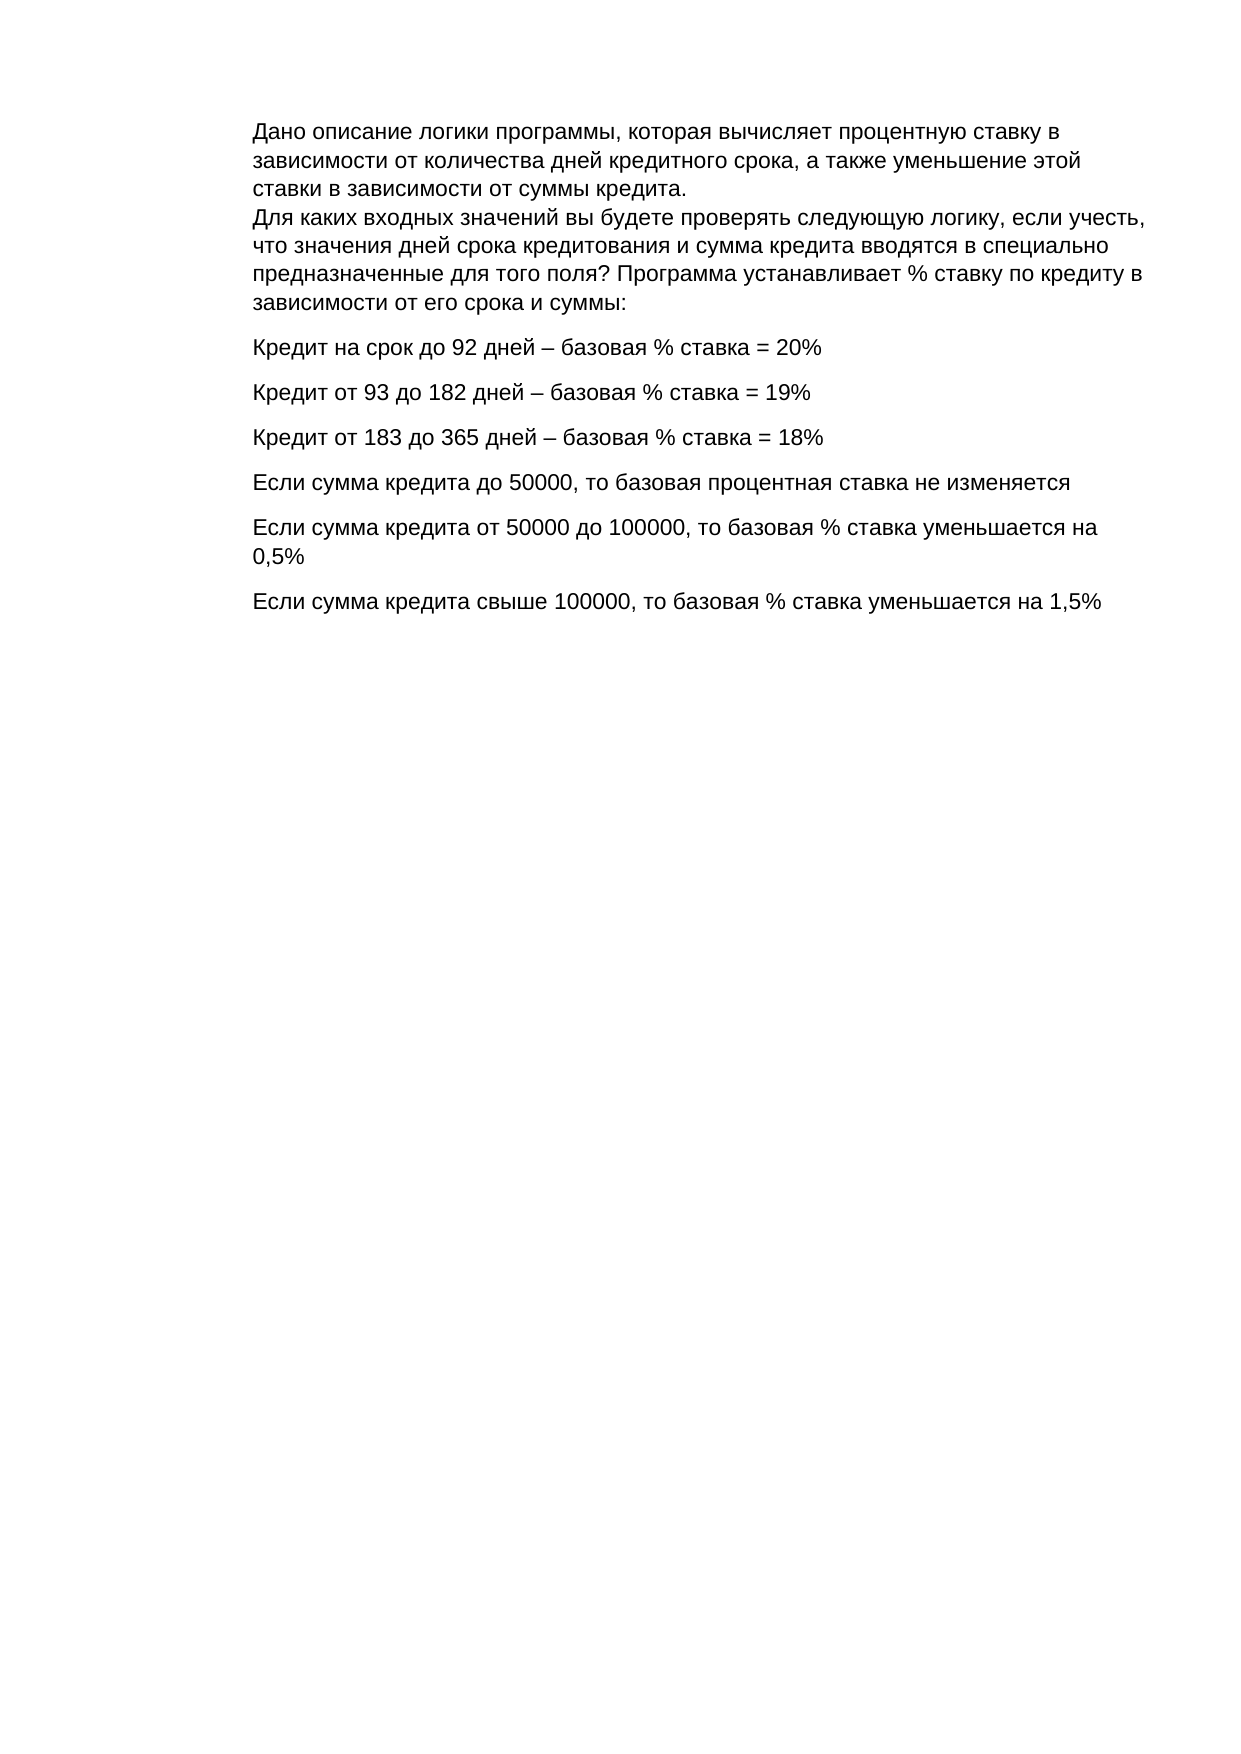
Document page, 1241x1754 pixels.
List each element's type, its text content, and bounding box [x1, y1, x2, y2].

text Кредит на срок до 92 дней – базовая % ставка = 20% [252, 334, 1152, 360]
list Дано описание логики программы, которая вычисляет процентную ставку в зависимости от количества дней кредитного срока, а также уменьшение этой ставки в зависимости от суммы кредита. Для каких входных значений вы будете проверять следующую логику, если учесть, что значения дней срока кредитования и сумма кредита вводятся в специально предназначенные для того поля? Программа устанавливает % ставку по кредиту в зависимости от его срока и суммы: [252, 118, 1152, 315]
text Если сумма кредита до 50000, то базовая процентная ставка не изменяется [252, 469, 1152, 496]
text Кредит от 183 до 365 дней – базовая % ставка = 18% [252, 424, 1152, 450]
text Кредит от 93 до 182 дней – базовая % ставка = 19% [252, 379, 1152, 405]
text Если сумма кредита от 50000 до 100000, то базовая % ставка уменьшается на 0,5% [252, 514, 1152, 569]
text Если сумма кредита свыше 100000, то базовая % ставка уменьшается на 1,5% [252, 588, 1152, 614]
